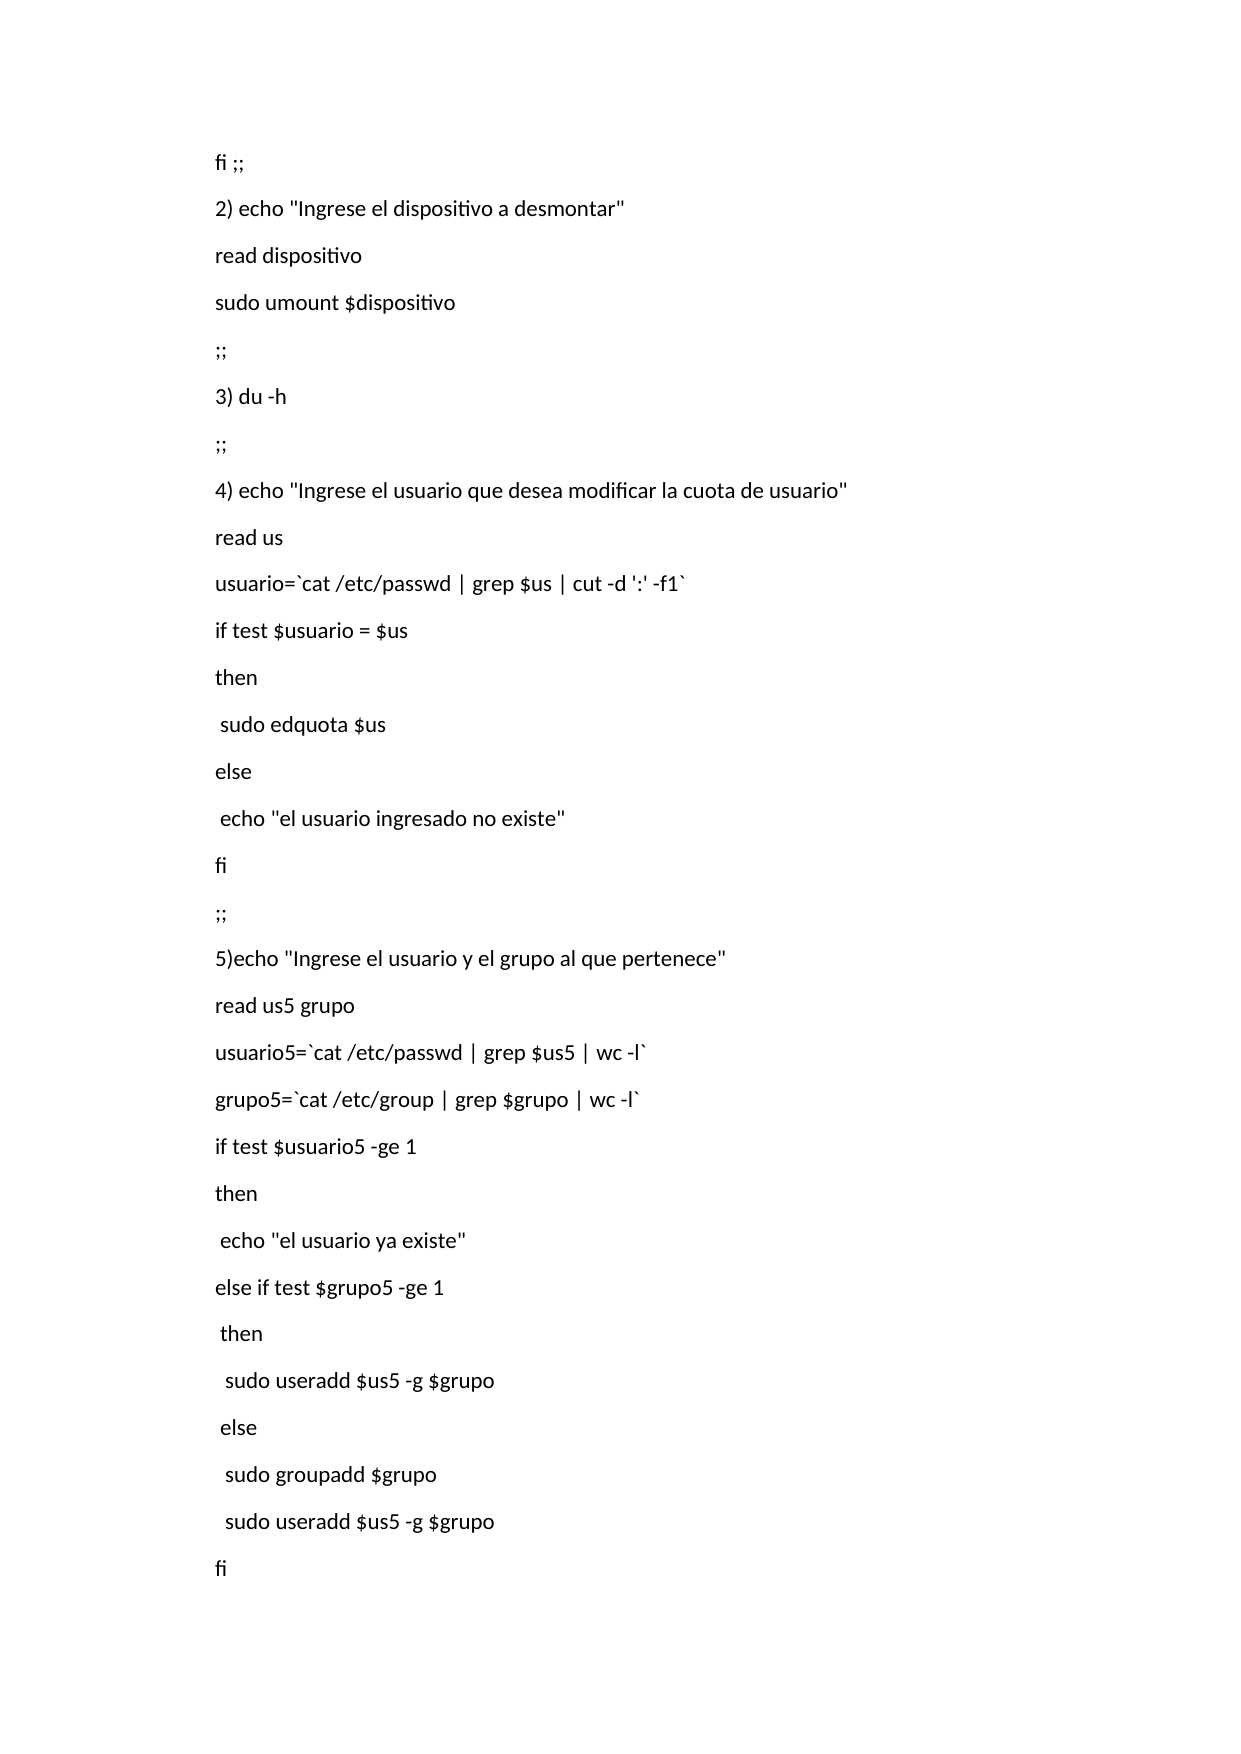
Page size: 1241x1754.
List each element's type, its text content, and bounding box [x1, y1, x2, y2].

text ;; [215, 335, 1063, 363]
text fi ;; [215, 148, 1063, 176]
text read us [215, 523, 1063, 551]
text 4) echo "Ingrese el usuario que desea modificar la cuota de usuario" [215, 476, 1063, 504]
text then [215, 1179, 1063, 1207]
text grupo5=`cat /etc/group | grep $grupo | wc -l` [215, 1085, 1063, 1113]
text sudo useradd $us5 -g $grupo [215, 1507, 1063, 1535]
text if test $usuario5 -ge 1 [215, 1132, 1063, 1160]
text usuario=`cat /etc/passwd | grep $us | cut -d ':' -f1` [215, 569, 1063, 597]
text fi [215, 1554, 1063, 1582]
text sudo umount $dispositivo [215, 288, 1063, 316]
text else if test $grupo5 -ge 1 [215, 1273, 1063, 1301]
text read us5 grupo [215, 991, 1063, 1019]
text read dispositivo [215, 241, 1063, 269]
text then [215, 663, 1063, 691]
text echo "el usuario ingresado no existe" [215, 804, 1063, 832]
text sudo useradd $us5 -g $grupo [215, 1366, 1063, 1394]
text sudo groupadd $grupo [215, 1460, 1063, 1488]
text 3) du -h [215, 382, 1063, 410]
text 2) echo "Ingrese el dispositivo a desmontar" [215, 194, 1063, 222]
text echo "el usuario ya existe" [215, 1226, 1063, 1254]
text usuario5=`cat /etc/passwd | grep $us5 | wc -l` [215, 1038, 1063, 1066]
text else [215, 757, 1063, 785]
text 5)echo "Ingrese el usuario y el grupo al que pertenece" [215, 944, 1063, 972]
text ;; [215, 898, 1063, 926]
text then [215, 1319, 1063, 1347]
text ;; [215, 429, 1063, 457]
text fi [215, 851, 1063, 879]
text else [215, 1413, 1063, 1441]
text sudo edquota $us [215, 710, 1063, 738]
text if test $usuario = $us [215, 616, 1063, 644]
